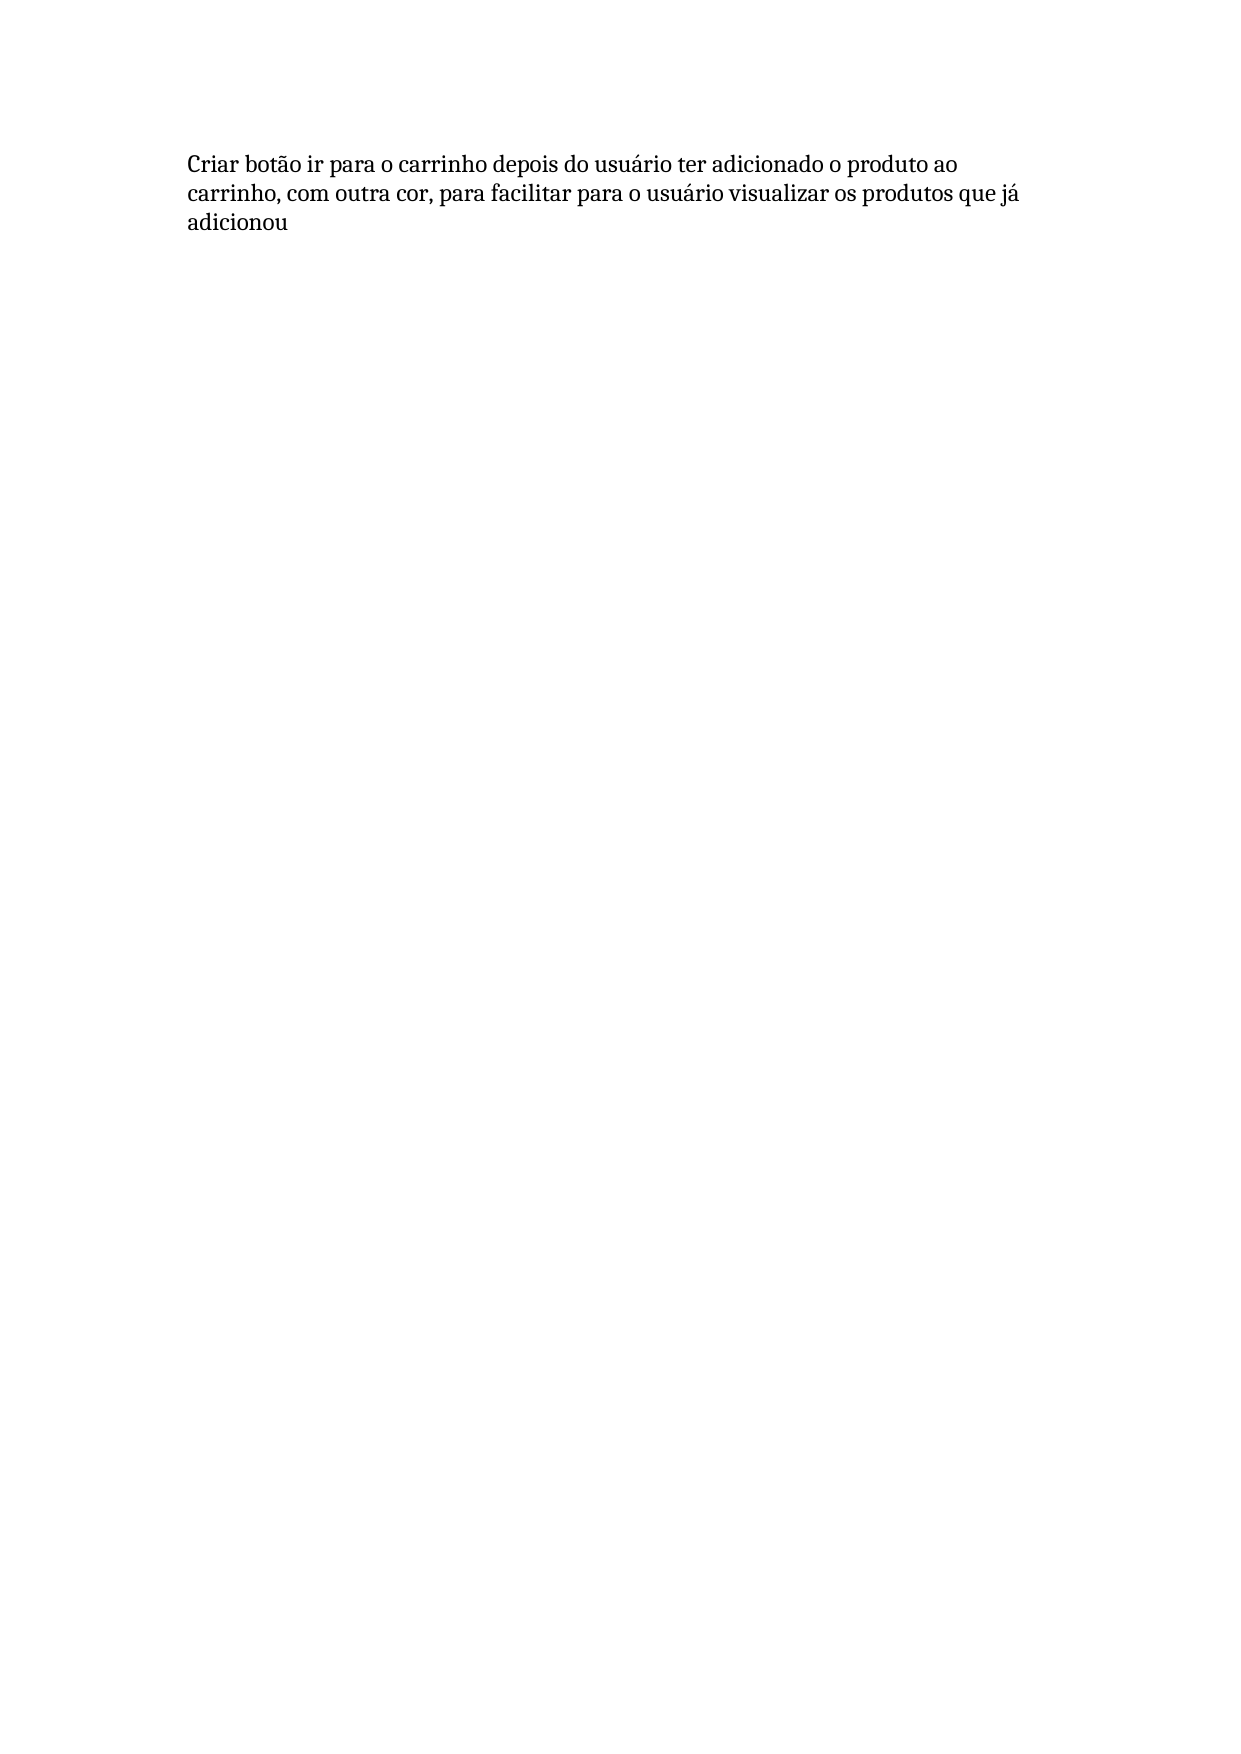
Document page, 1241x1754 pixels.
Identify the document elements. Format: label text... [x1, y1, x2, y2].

text Criar botão ir para o carrinho depois do usuário ter adicionado o produto ao carrinho, com outra cor, para facilitar para o usuário visualizar os produtos que já adicionou [187, 150, 1053, 236]
